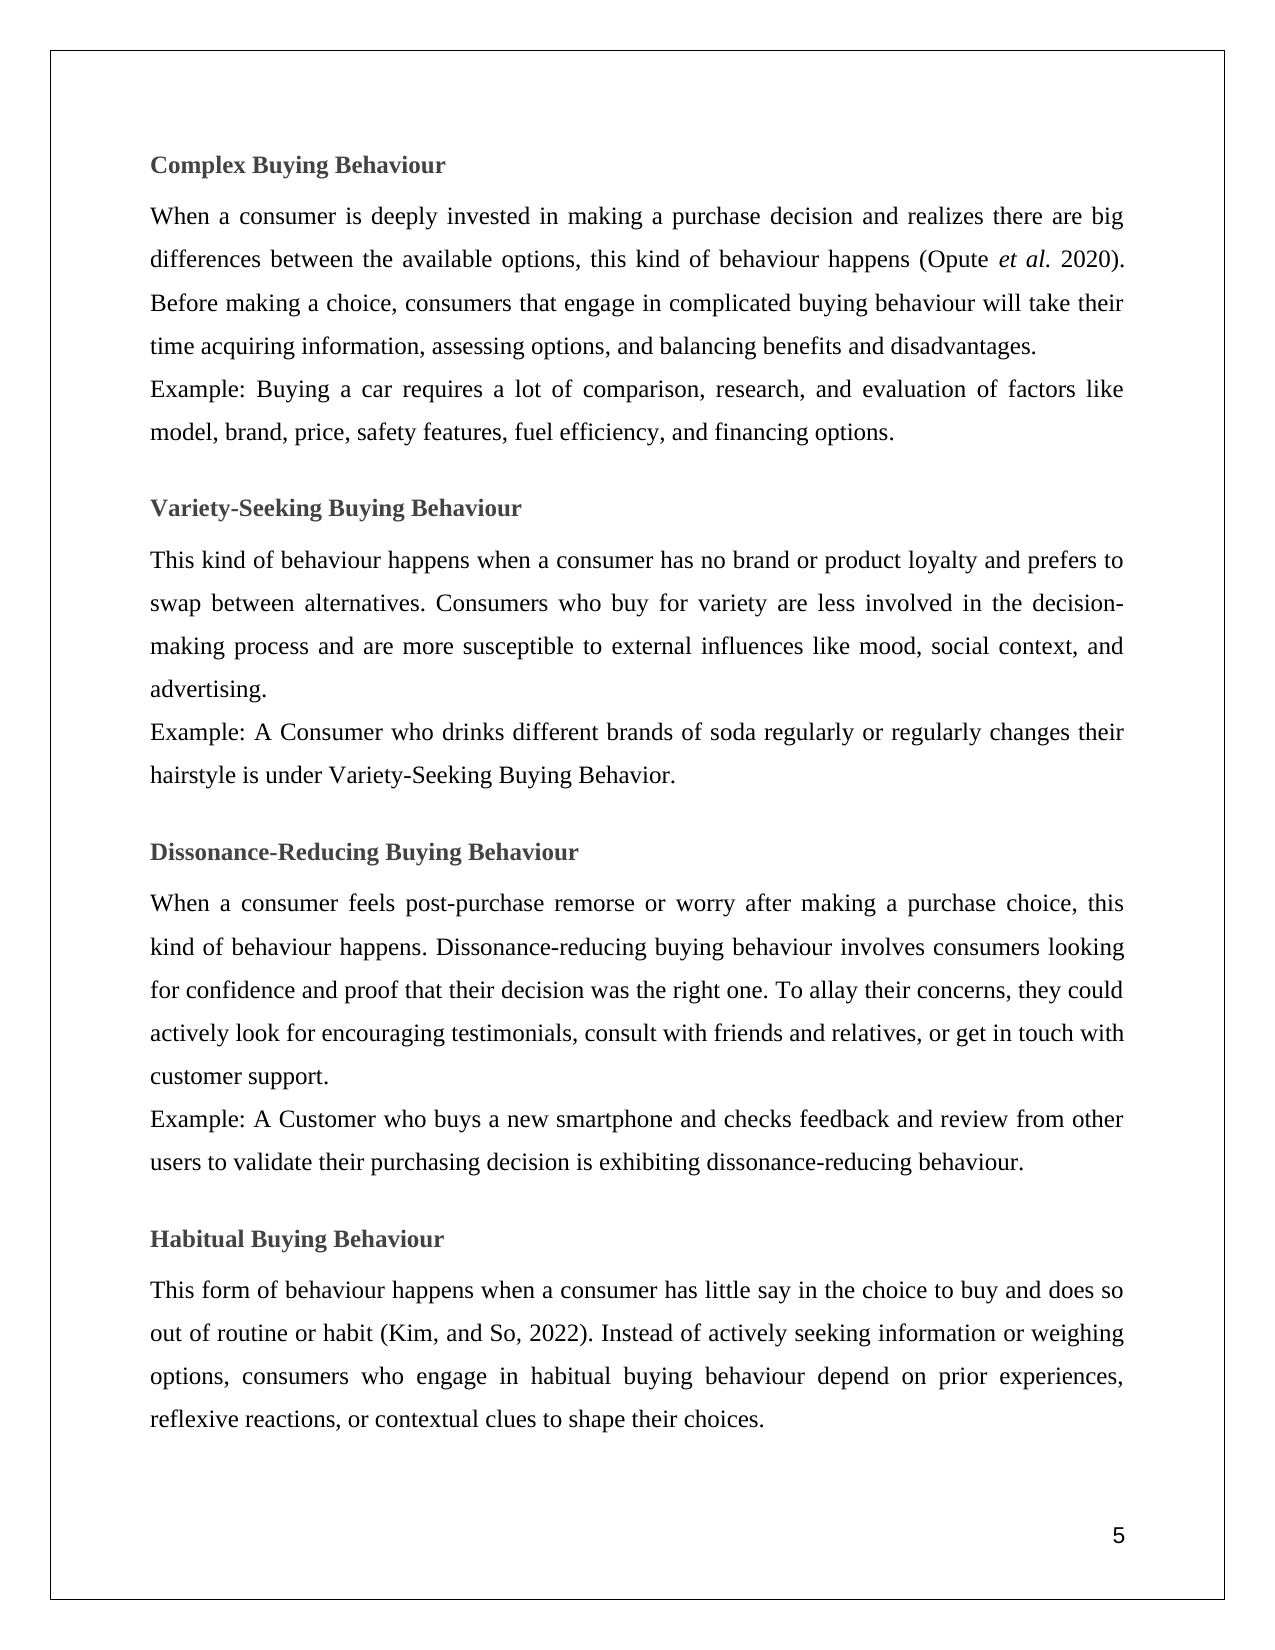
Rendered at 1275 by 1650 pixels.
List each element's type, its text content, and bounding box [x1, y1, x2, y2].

text This form of behaviour happens when a consumer has little say in the choice to buy and does so out of routine or habit (Kim, and So, 2022). Instead of actively seeking information or weighing options, consumers who engage in habitual buying behaviour depend on prior experiences, reflexive reactions, or contextual clues to shape their choices. [150, 1275, 1125, 1433]
subtitle Variety-Seeking Buying Behaviour [150, 493, 1125, 522]
text This kind of behaviour happens when a consumer has no brand or product loyalty and prefers to swap between alternatives. Consumers who buy for variety are less involved in the decision-making process and are more susceptible to external influences like mood, social context, and advertising. [150, 545, 1125, 703]
text Example: Buying a car requires a lot of comparison, research, and evaluation of factors like model, brand, price, safety features, fuel efficiency, and financing options. [150, 374, 1125, 446]
subtitle Complex Buying Behaviour [150, 150, 1125, 179]
text Example: A Consumer who drinks different brands of soda regularly or regularly changes their hairstyle is under Variety-Seeking Buying Behavior. [150, 717, 1125, 789]
subtitle Habitual Buying Behaviour [150, 1224, 1125, 1252]
text When a consumer is deeply invested in making a purchase decision and realizes there are big differences between the available options, this kind of behaviour happens (Opute et al. 2020). Before making a choice, consumers that engage in complicated buying behaviour will take their time acquiring information, assessing options, and balancing benefits and disadvantages. [150, 201, 1125, 359]
subtitle Dissonance-Reducing Buying Behaviour [150, 837, 1125, 866]
text When a consumer feels post-purchase remorse or worry after making a purchase choice, this kind of behaviour happens. Dissonance-reducing buying behaviour involves consumers looking for confidence and proof that their decision was the right one. To allay their concerns, they could actively look for encouraging testimonials, consult with friends and relatives, or get in touch with customer support. [150, 888, 1125, 1090]
text Example: A Customer who buys a new smartphone and checks feedback and review from other users to validate their purchasing decision is exhibiting dissonance-reducing behaviour. [150, 1104, 1125, 1176]
